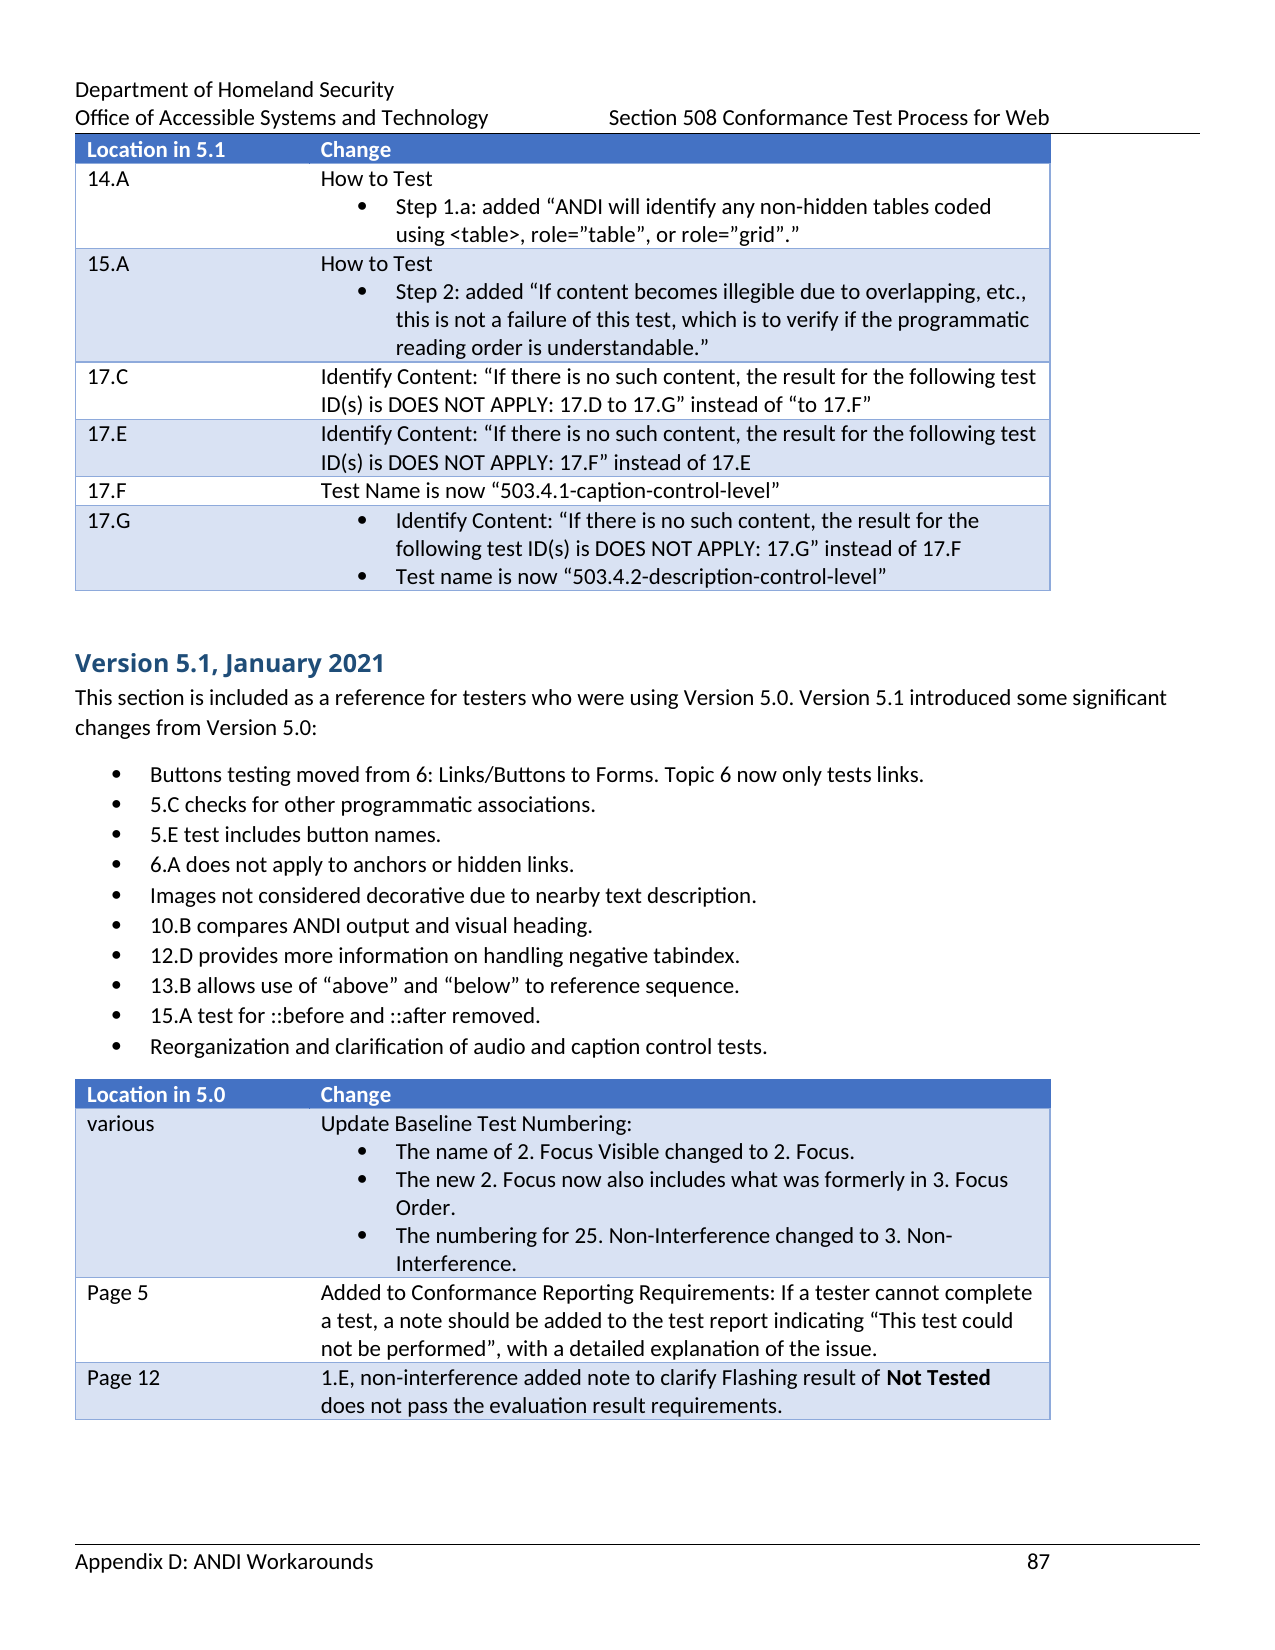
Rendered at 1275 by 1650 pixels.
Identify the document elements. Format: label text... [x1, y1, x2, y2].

list 12.D provides more information on handling negative tabindex. [112, 941, 1200, 969]
list 6.A does not apply to anchors or hidden links. [112, 851, 1200, 878]
subtitle Version 5.1, January 2021 [75, 646, 1200, 680]
list 5.C checks for other programmatic associations. [112, 790, 1200, 818]
list 15.A test for ::before and ::after removed. [112, 1002, 1200, 1029]
list Images not considered decorative due to nearby text description. [112, 881, 1200, 909]
table_cell Identify Content: “If there is no such content, the result for the following test ID(s) is DOES NOT APPLY: 17.G” instead of 17.F Test name is now “503.4.2-description-control-level” [309, 506, 1049, 590]
table_cell various [76, 1109, 309, 1277]
list Buttons testing moved from 6: Links/Buttons to Forms. Topic 6 now only tests links. [112, 760, 1200, 788]
table_cell Update Baseline Test Numbering: The name of 2. Focus Visible changed to 2. Focus. The new 2. Focus now also includes what was formerly in 3. Focus Order. The numbering for 25. Non-Interference changed to 3. Non-Interference. [309, 1109, 1049, 1277]
table_cell Identify Content: “If there is no such content, the result for the following test ID(s) is DOES NOT APPLY: 17.F” instead of 17.E [309, 420, 1049, 476]
table_cell Identify Content: “If there is no such content, the result for the following test ID(s) is DOES NOT APPLY: 17.D to 17.G” instead of “to 17.F” [309, 363, 1049, 418]
table_cell 17.C [76, 363, 309, 418]
table_cell How to Test Step 2: added “If content becomes illegible due to overlapping, etc., this is not a failure of this test, which is to verify if the programmatic reading order is understandable.” [309, 249, 1049, 361]
list 10.B compares ANDI output and visual heading. [112, 911, 1200, 939]
table_cell 17.F [76, 477, 309, 505]
text This section is included as a reference for testers who were using Version 5.0. Version 5.1 introduced some significant changes from Version 5.0: [75, 683, 1200, 741]
list 13.B allows use of “above” and “below” to reference sequence. [112, 971, 1200, 999]
list 5.E test includes button names. [112, 820, 1200, 848]
table_cell Page 5 [76, 1278, 309, 1362]
table_header Location in 5.0 [76, 1080, 309, 1108]
table_header Location in 5.1 [76, 135, 309, 163]
table_cell Page 12 [76, 1363, 309, 1419]
table_cell 1.E, non-interference added note to clarify Flashing result of Not Tested does not pass the evaluation result requirements. [309, 1363, 1049, 1419]
list Reorganization and clarification of audio and caption control tests. [112, 1032, 1200, 1060]
table_cell Test Name is now “503.4.1-caption-control-level” [309, 477, 1049, 505]
table_cell How to Test Step 1.a: added “ANDI will identify any non-hidden tables coded using <table>, role=”table”, or role=”grid”.” [309, 164, 1049, 248]
table_header Change [310, 135, 1049, 163]
table_cell Added to Conformance Reporting Requirements: If a tester cannot complete a test, a note should be added to the test report indicating “This test could not be performed”, with a detailed explanation of the issue. [309, 1278, 1049, 1362]
table_cell 14.A [76, 164, 309, 248]
table_cell 17.G [76, 506, 309, 590]
table_cell 17.E [76, 420, 309, 476]
table_cell 15.A [76, 249, 309, 361]
table_header Change [310, 1080, 1049, 1108]
